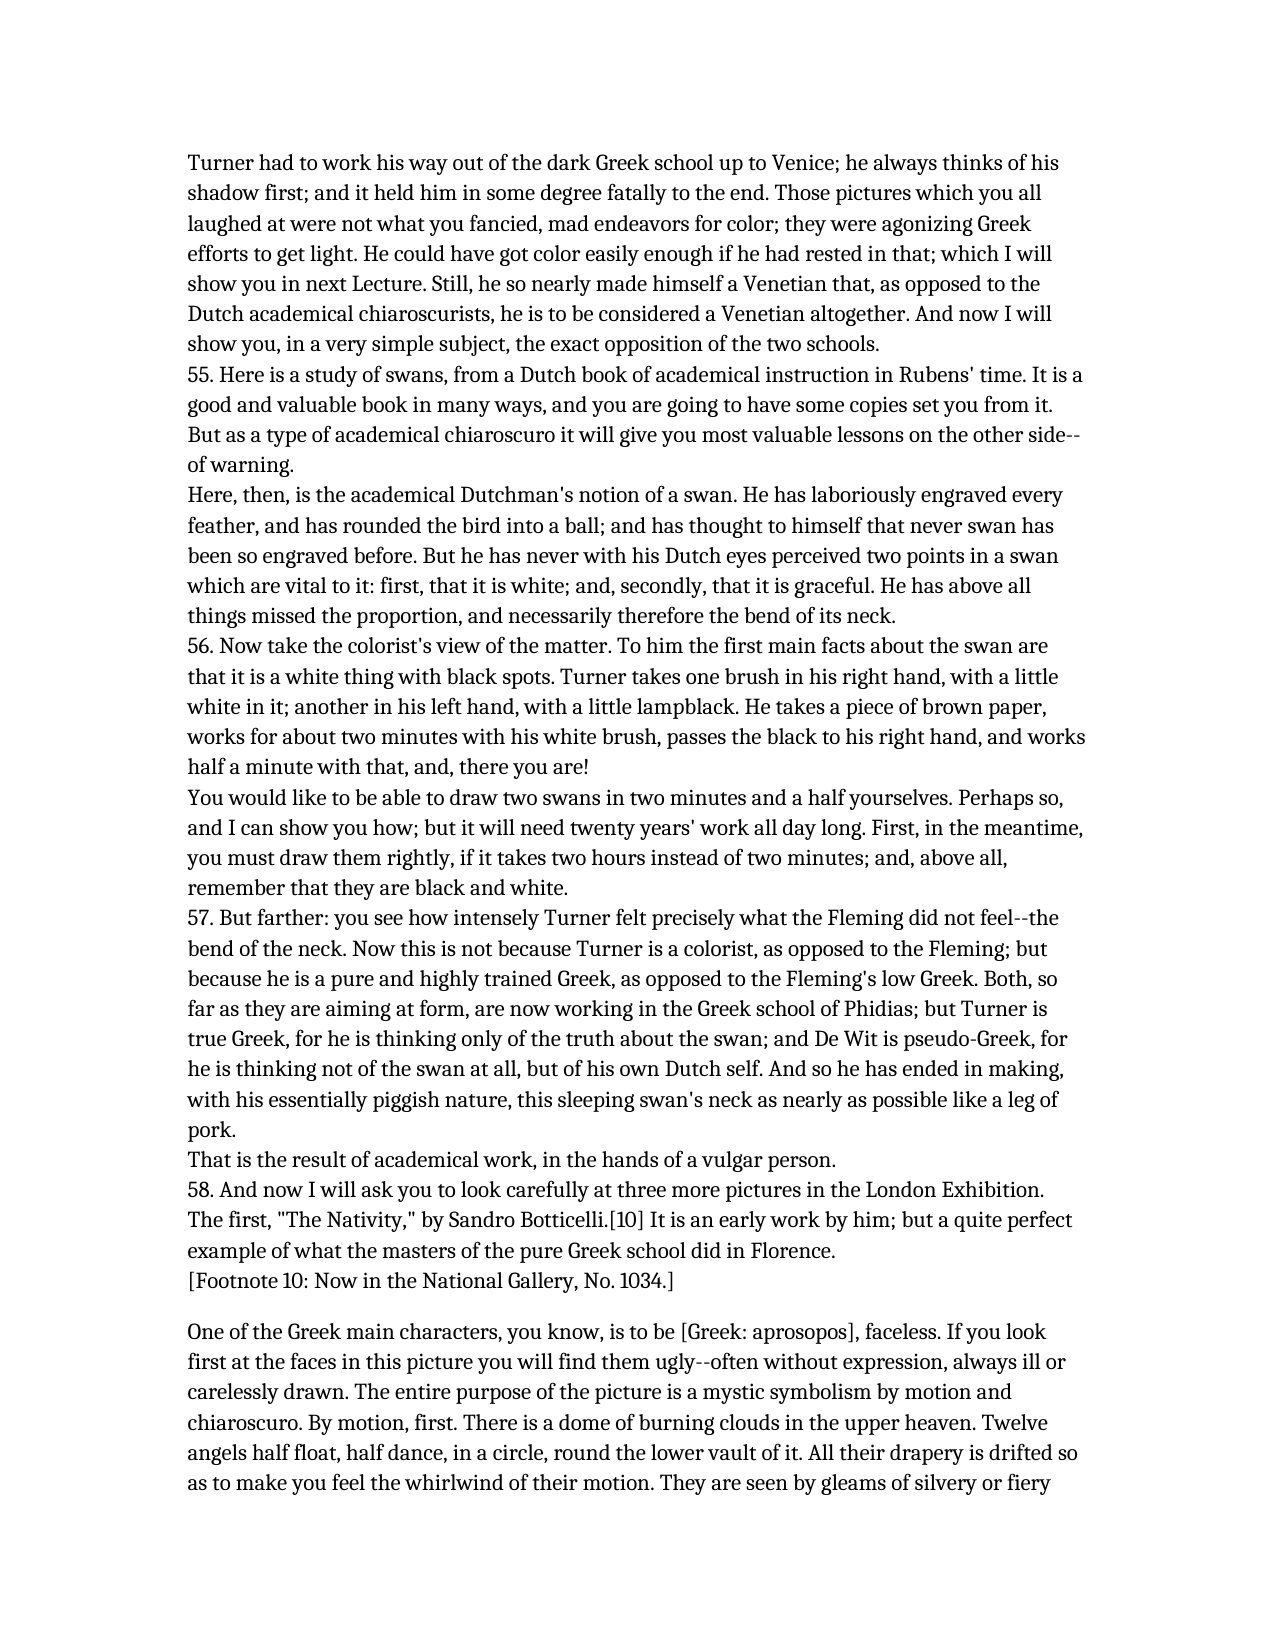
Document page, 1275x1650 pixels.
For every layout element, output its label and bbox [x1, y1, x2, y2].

text [187, 150, 1087, 1294]
text [187, 1319, 1087, 1496]
